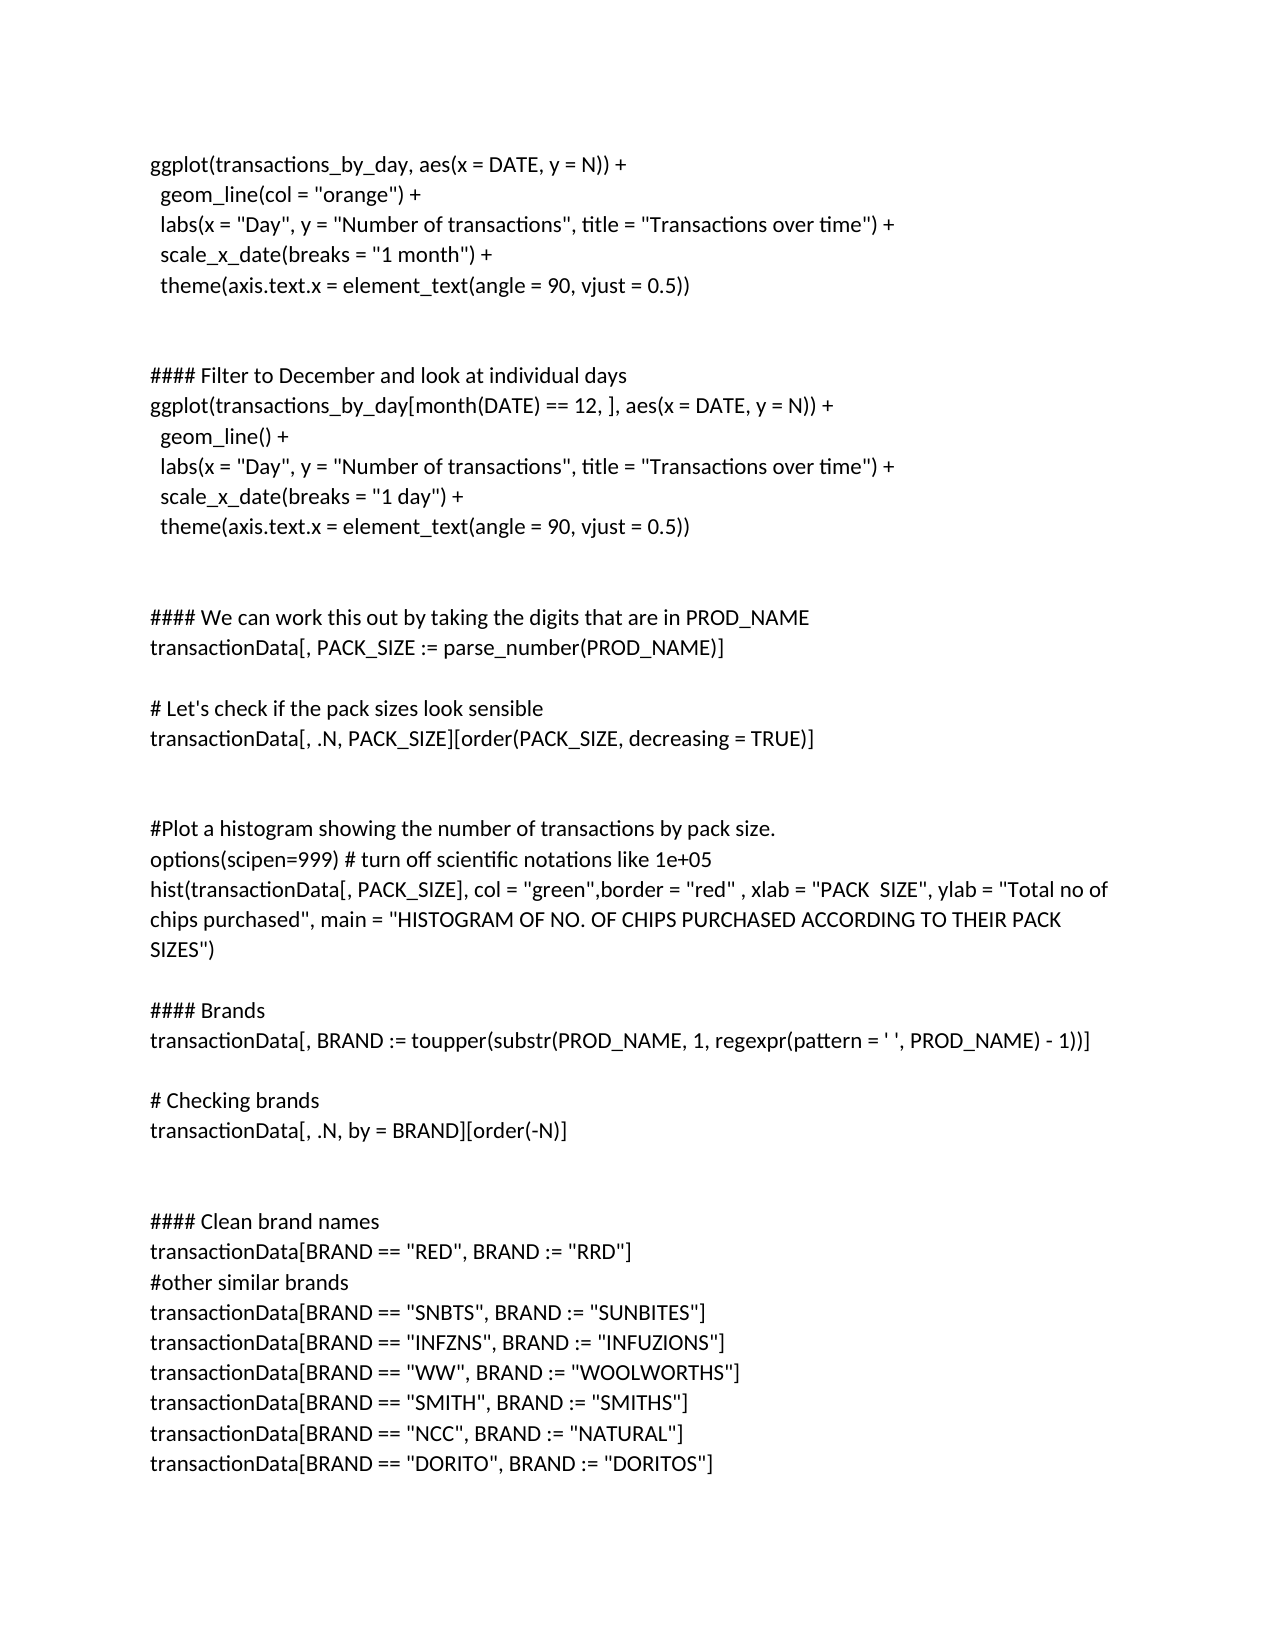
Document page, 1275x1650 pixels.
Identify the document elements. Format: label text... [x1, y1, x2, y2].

text #### Filter to December and look at individual days [150, 361, 1125, 389]
text hist(transactionData[, PACK_SIZE], col = "green",border = "red" , xlab = "PACK SIZE", ylab = "Total no of chips purchased", main = "HISTOGRAM OF NO. OF CHIPS PURCHASED ACCORDING TO THEIR PACK SIZES") [150, 875, 1125, 963]
text transactionData[BRAND == "INFZNS", BRAND := "INFUZIONS"] [150, 1328, 1125, 1356]
text transactionData[BRAND == "RED", BRAND := "RRD"] [150, 1237, 1125, 1266]
text labs(x = "Day", y = "Number of transactions", title = "Transactions over time") + [150, 210, 1125, 238]
text #### Brands [150, 996, 1125, 1024]
text theme(axis.text.x = element_text(angle = 90, vjust = 0.5)) [150, 271, 1125, 299]
text transactionData[BRAND == "SNBTS", BRAND := "SUNBITES"] [150, 1298, 1125, 1326]
text transactionData[, .N, by = BRAND][order(-N)] [150, 1117, 1125, 1145]
text ggplot(transactions_by_day, aes(x = DATE, y = N)) + [150, 150, 1125, 178]
text #Plot a histogram showing the number of transactions by pack size. [150, 814, 1125, 843]
text theme(axis.text.x = element_text(angle = 90, vjust = 0.5)) [150, 512, 1125, 541]
text transactionData[BRAND == "DORITO", BRAND := "DORITOS"] [150, 1449, 1125, 1477]
text labs(x = "Day", y = "Number of transactions", title = "Transactions over time") + [150, 452, 1125, 480]
text #other similar brands [150, 1268, 1125, 1296]
text # Let's check if the pack sizes look sensible [150, 694, 1125, 722]
text geom_line(col = "orange") + [150, 180, 1125, 208]
text transactionData[, .N, PACK_SIZE][order(PACK_SIZE, decreasing = TRUE)] [150, 724, 1125, 752]
text # Checking brands [150, 1086, 1125, 1114]
text #### Clean brand names [150, 1207, 1125, 1235]
text transactionData[, PACK_SIZE := parse_number(PROD_NAME)] [150, 633, 1125, 661]
text transactionData[BRAND == "NCC", BRAND := "NATURAL"] [150, 1419, 1125, 1447]
text scale_x_date(breaks = "1 month") + [150, 241, 1125, 269]
text #### We can work this out by taking the digits that are in PROD_NAME [150, 603, 1125, 631]
text transactionData[BRAND == "SMITH", BRAND := "SMITHS"] [150, 1388, 1125, 1417]
text options(scipen=999) # turn off scientific notations like 1e+05 [150, 845, 1125, 873]
text ggplot(transactions_by_day[month(DATE) == 12, ], aes(x = DATE, y = N)) + [150, 392, 1125, 420]
text geom_line() + [150, 422, 1125, 450]
text transactionData[, BRAND := toupper(substr(PROD_NAME, 1, regexpr(pattern = ' ', PROD_NAME) - 1))] [150, 1026, 1125, 1054]
text scale_x_date(breaks = "1 day") + [150, 482, 1125, 510]
text transactionData[BRAND == "WW", BRAND := "WOOLWORTHS"] [150, 1358, 1125, 1386]
